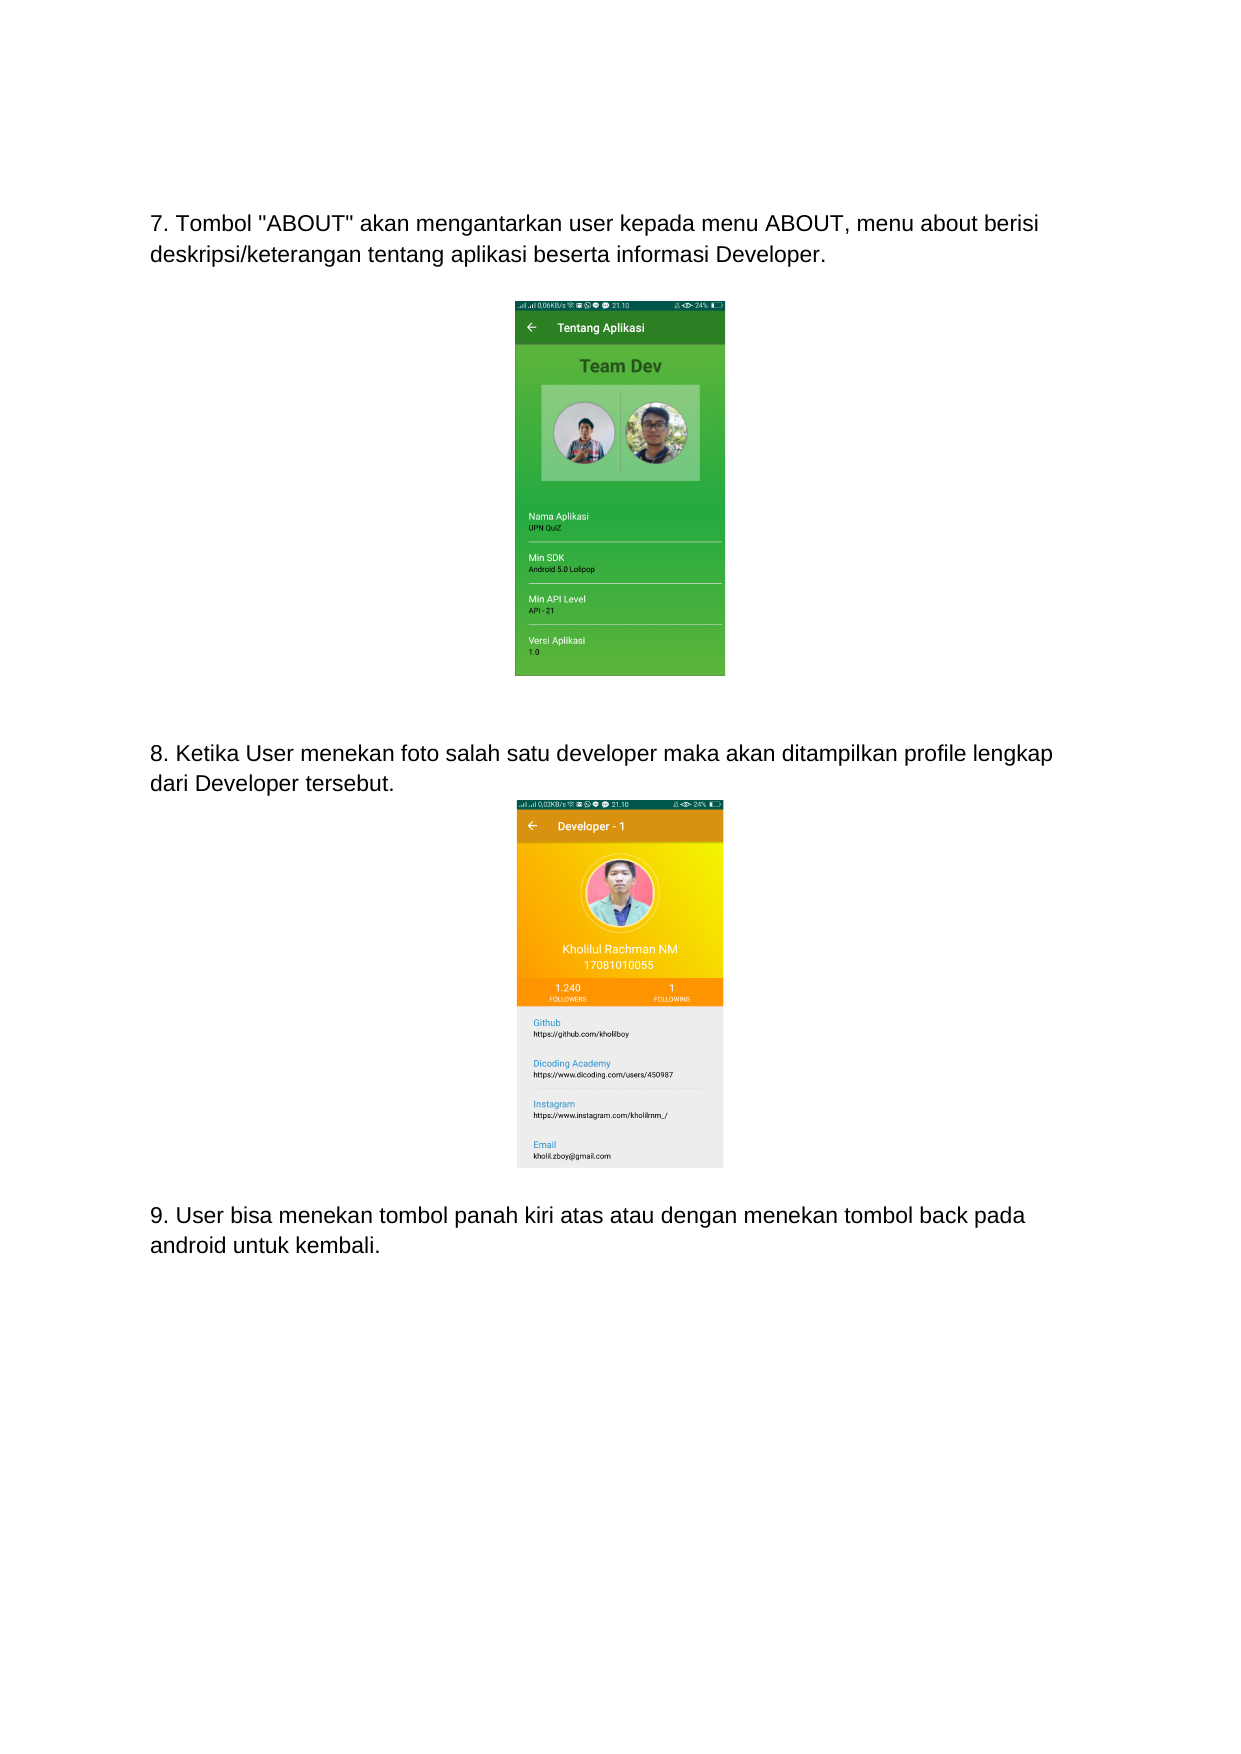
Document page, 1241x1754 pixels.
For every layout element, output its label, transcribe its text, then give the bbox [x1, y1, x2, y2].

text 7. Tombol "ABOUT" akan mengantarkan user kepada menu ABOUT, menu about berisi deskripsi/keterangan tentang aplikasi beserta informasi Developer. [150, 210, 1090, 267]
text 9. User bisa menekan tombol panah kiri atas atau dengan menekan tombol back pada android untuk kembali. [150, 1202, 1090, 1259]
picture [516, 800, 724, 1168]
picture [515, 301, 725, 676]
text 8. Ketika User menekan foto salah satu developer maka akan ditampilkan profile lengkap dari Developer tersebut. [150, 739, 1090, 796]
